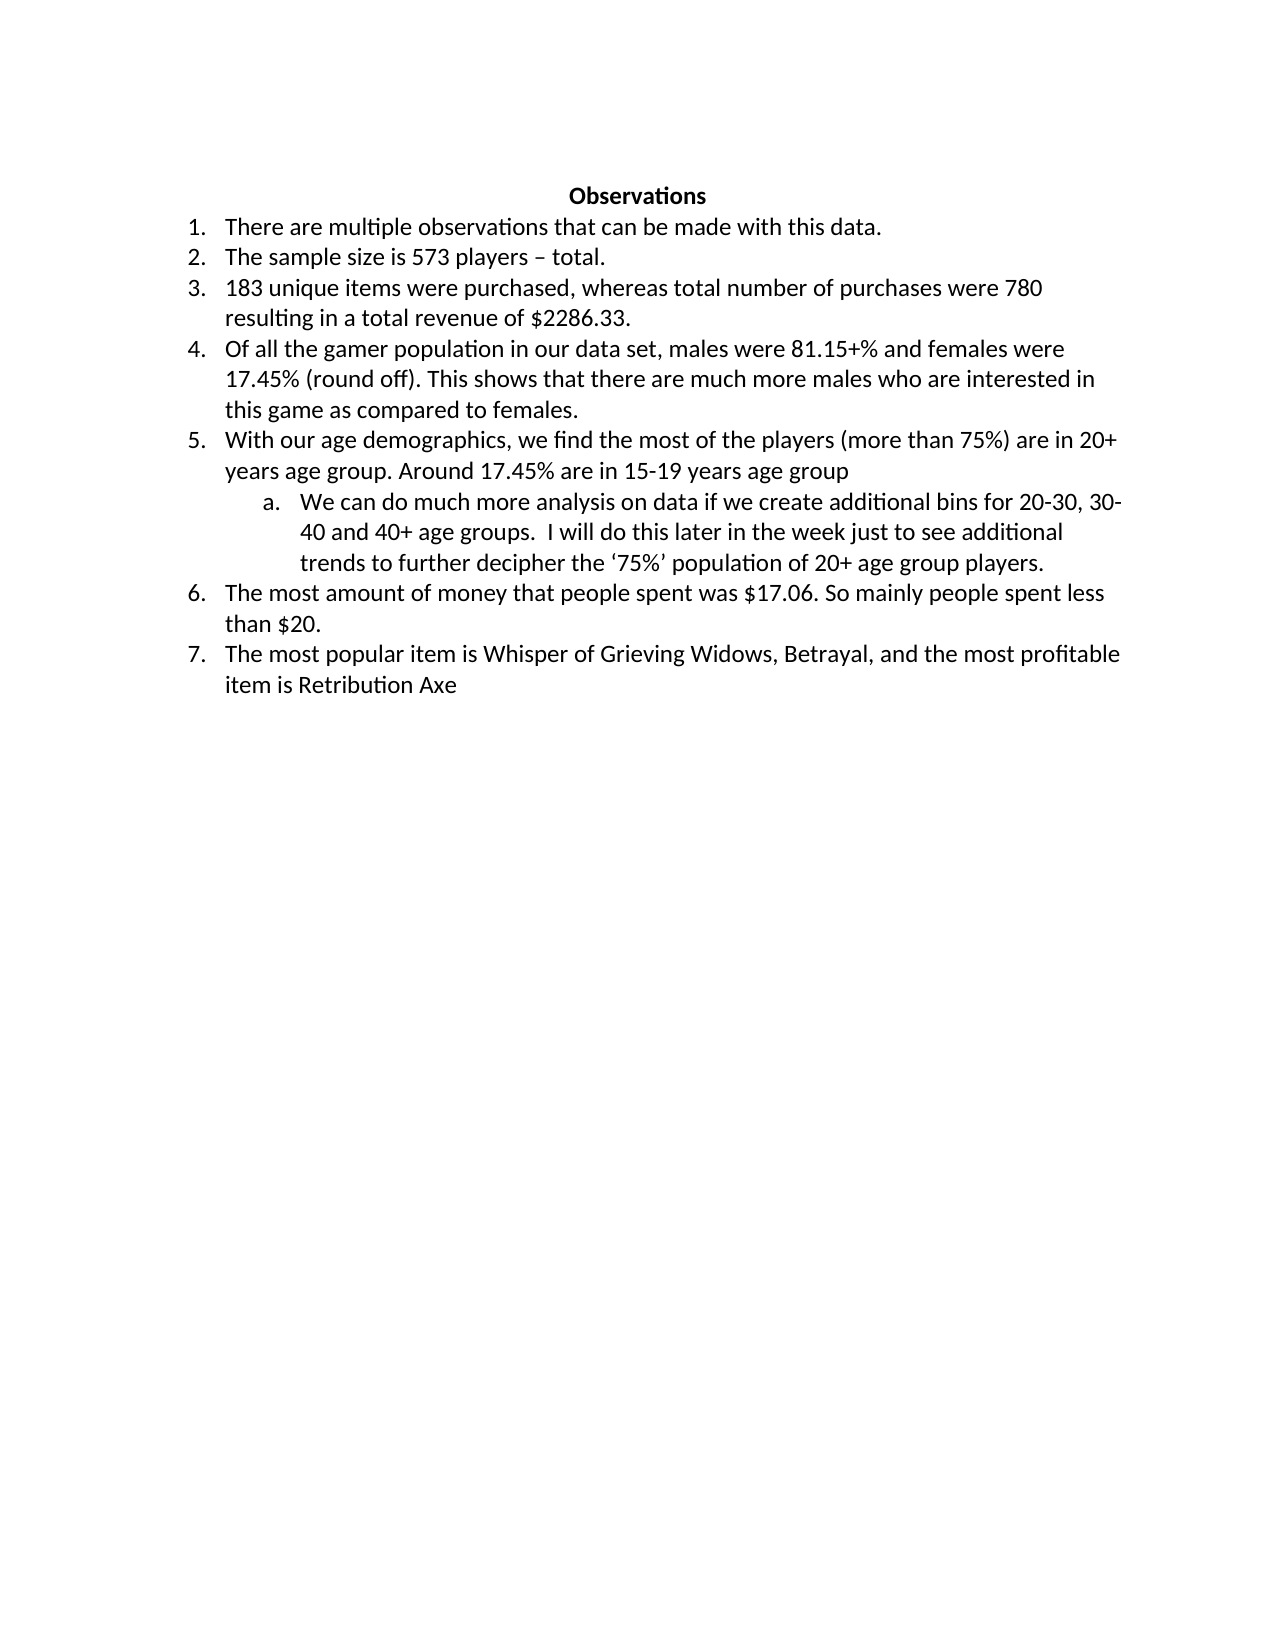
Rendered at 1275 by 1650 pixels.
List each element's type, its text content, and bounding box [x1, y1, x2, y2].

list The most amount of money that people spent was $17.06. So mainly people spent less than $20. [187, 577, 1125, 638]
list Of all the gamer population in our data set, males were 81.15+% and females were 17.45% (round off). This shows that there are much more males who are interested in this game as compared to females. [187, 333, 1125, 425]
list The sample size is 573 players – total. [187, 242, 1125, 272]
list We can do much more analysis on data if we create additional bins for 20-30, 30-40 and 40+ age groups. I will do this later in the week just to see additional trends to further decipher the ‘75%’ population of 20+ age group players. [262, 486, 1125, 577]
list With our age demographics, we find the most of the players (more than 75%) are in 20+ years age group. Around 17.45% are in 15-19 years age group [187, 425, 1125, 486]
list There are multiple observations that can be made with this data. [187, 211, 1125, 242]
list 183 unique items were purchased, whereas total number of purchases were 780 resulting in a total revenue of $2286.33. [187, 272, 1125, 333]
text Observations [150, 181, 1125, 211]
list The most popular item is Whisper of Grieving Widows, Betrayal, and the most profitable item is Retribution Axe [187, 638, 1125, 699]
